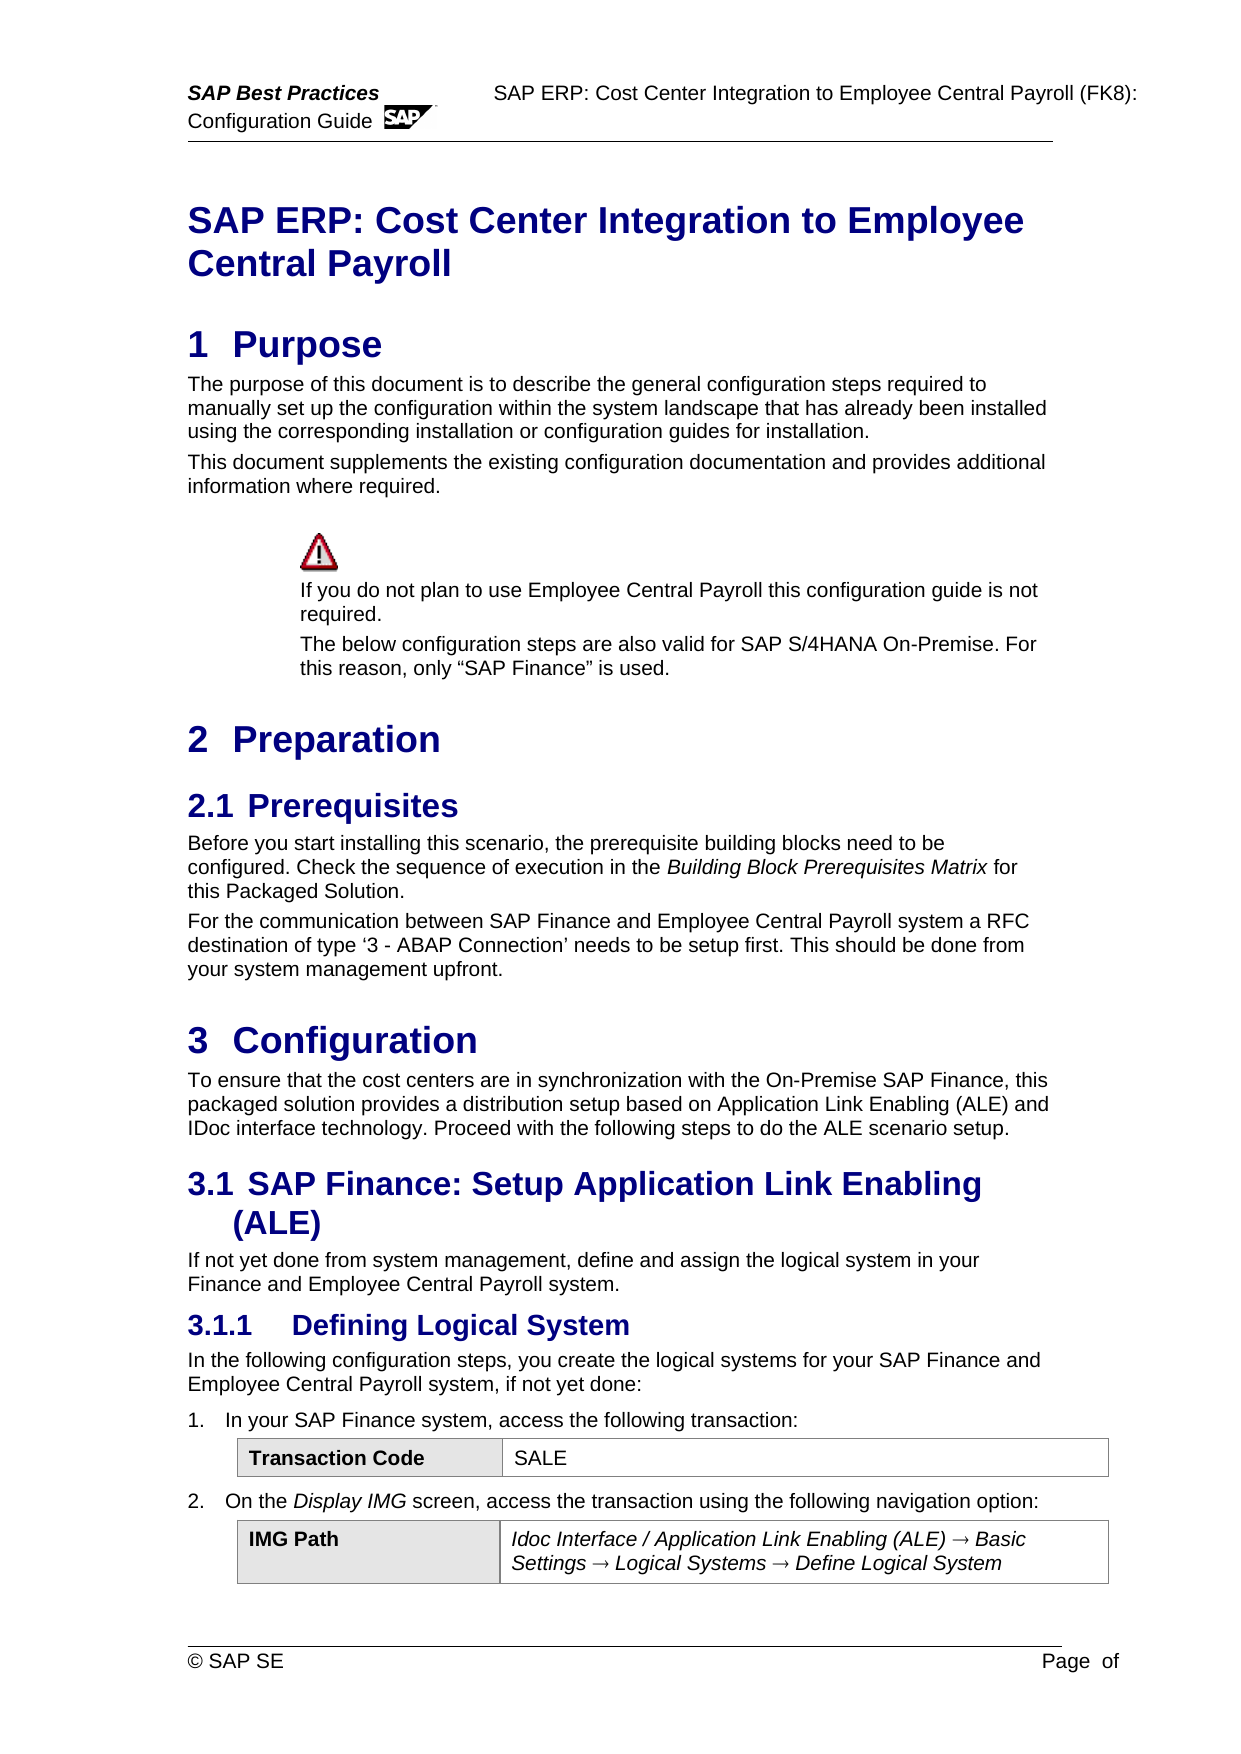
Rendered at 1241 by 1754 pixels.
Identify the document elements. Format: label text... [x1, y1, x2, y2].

table_header IMG Path [238, 1521, 499, 1583]
table_header Transaction Code [238, 1439, 502, 1476]
picture [300, 533, 338, 572]
list On the Display IMG screen, access the transaction using the following navigation option: [187, 1489, 1053, 1513]
text If you do not plan to use Employee Central Payroll this configuration guide is not required. [300, 578, 1053, 626]
text If not yet done from system management, define and assign the logical system in your Finance and Employee Central Payroll system. [187, 1247, 1053, 1295]
subtitle Configuration [187, 1018, 1053, 1061]
subtitle Preparation [187, 718, 1053, 761]
text In the following configuration steps, you create the logical systems for your SAP Finance and Employee Central Payroll system, if not yet done: [187, 1348, 1053, 1396]
picture [384, 105, 438, 129]
text This document supplements the existing configuration documentation and provides additional information where required. [187, 449, 1053, 497]
table_header Idoc Interface / Application Link Enabling (ALE) Basic Settings Logical Systems Define Logical System [501, 1521, 1108, 1583]
subtitle Purpose [187, 322, 1053, 365]
text The below configuration steps are also valid for SAP S/4HANA On-Premise. For this reason, only “SAP Finance” is used. [300, 632, 1053, 680]
text The purpose of this document is to describe the general configuration steps required to manually set up the configuration within the system landscape that has already been installed using the corresponding installation or configuration guides for installation. [187, 371, 1053, 443]
subtitle SAP Finance: Setup Application Link Enabling (ALE) [187, 1164, 1053, 1241]
table_header SALE [503, 1439, 1108, 1476]
subtitle Defining Logical System [187, 1308, 1053, 1341]
text For the communication between SAP Finance and Employee Central Payroll system a RFC destination of type ‘3 - ABAP Connection’ needs to be setup first. This should be done from your system management upfront. [187, 909, 1053, 981]
text SAP ERP: Cost Center Integration to Employee Central Payroll [187, 198, 1053, 284]
subtitle Prerequisites [187, 786, 1053, 824]
text To ensure that the cost centers are in synchronization with the On-Premise SAP Finance, this packaged solution provides a distribution setup based on Application Link Enabling (ALE) and IDoc interface technology. Proceed with the following steps to do the ALE scenario setup. [187, 1067, 1053, 1139]
list In your SAP Finance system, access the following transaction: [187, 1408, 1053, 1432]
text Before you start installing this scenario, the prerequisite building blocks need to be configured. Check the sequence of execution in the Building Block Prerequisites Matrix for this Packaged Solution. [187, 831, 1053, 902]
